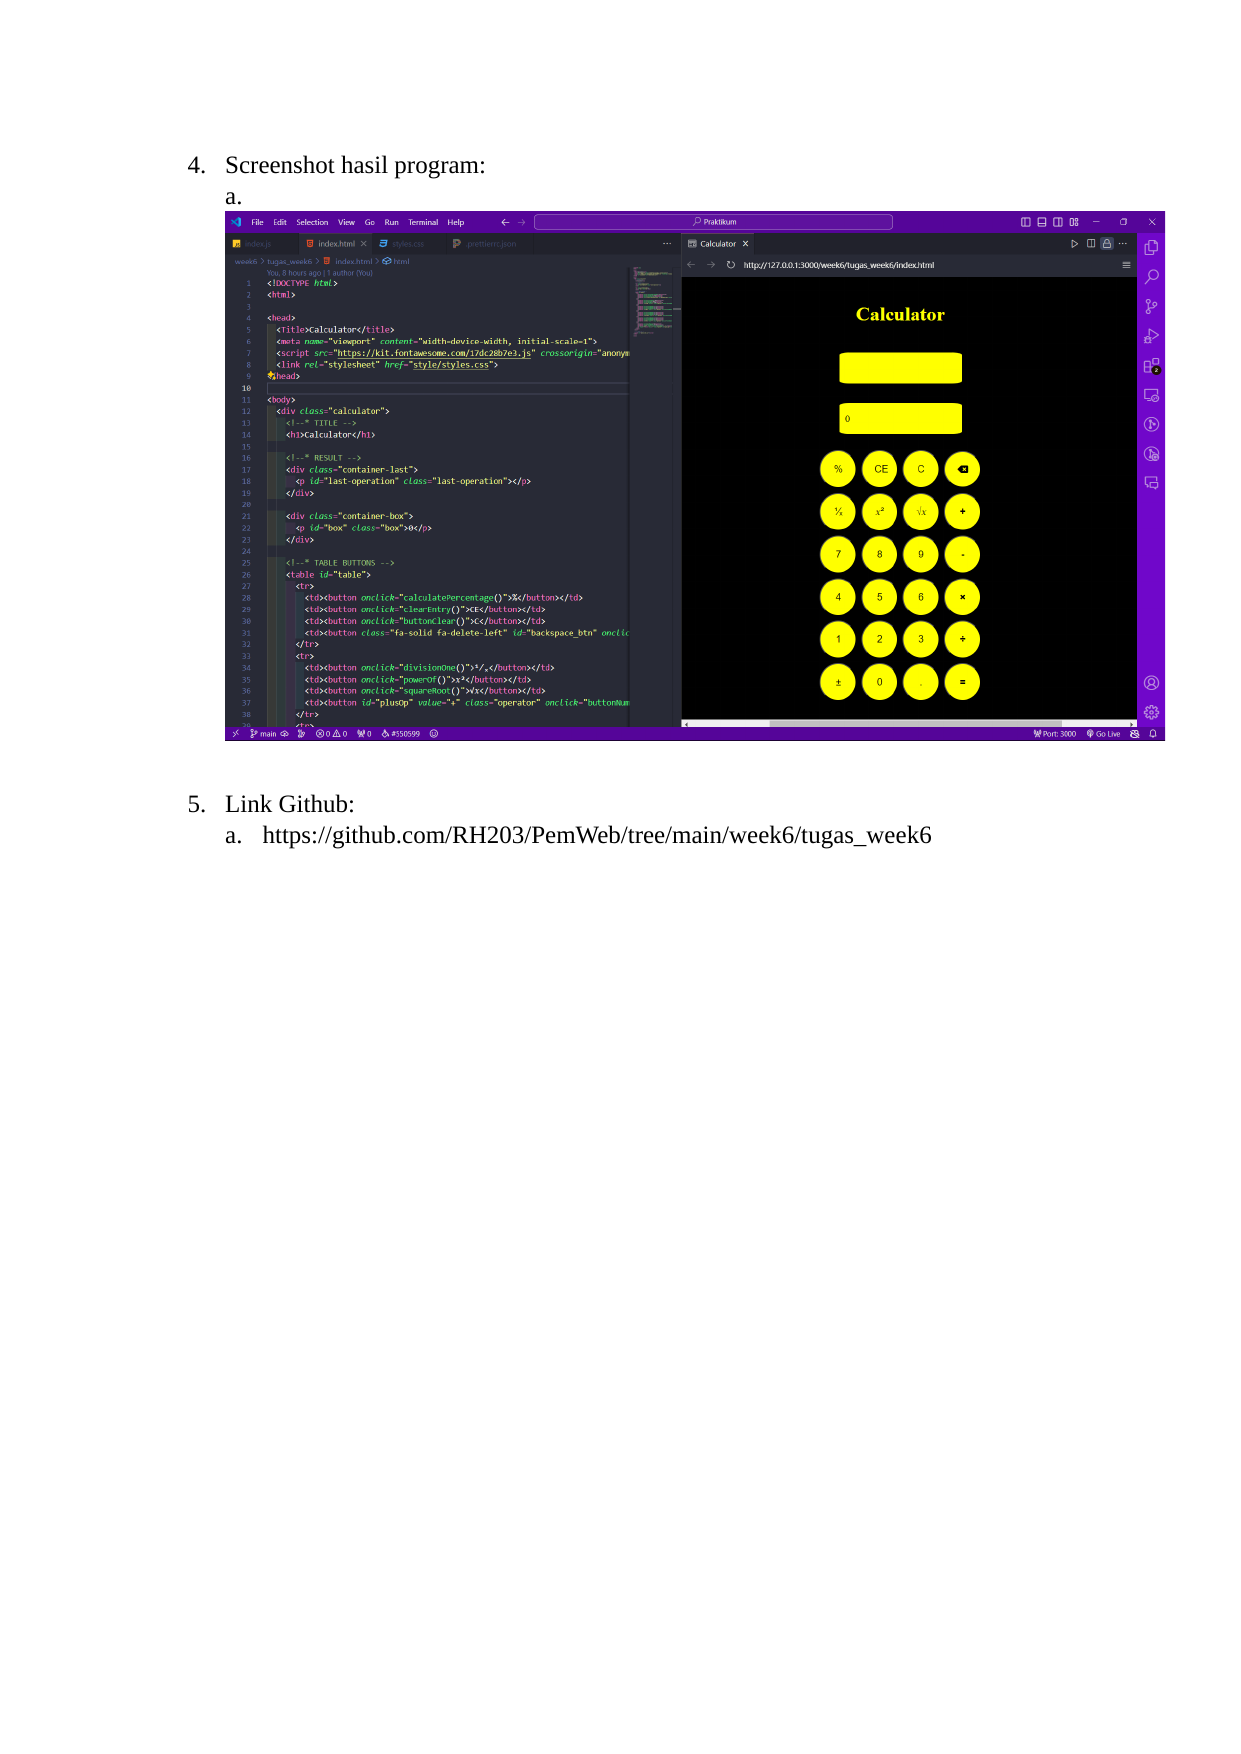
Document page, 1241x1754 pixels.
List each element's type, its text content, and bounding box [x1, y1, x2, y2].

picture [225, 211, 1166, 741]
subtitle Screenshot hasil program: [187, 150, 1090, 179]
list https://github.com/RH203/PemWeb/tree/main/week6/tugas_week6 [225, 820, 1090, 849]
subtitle Link Github: [187, 789, 1090, 818]
